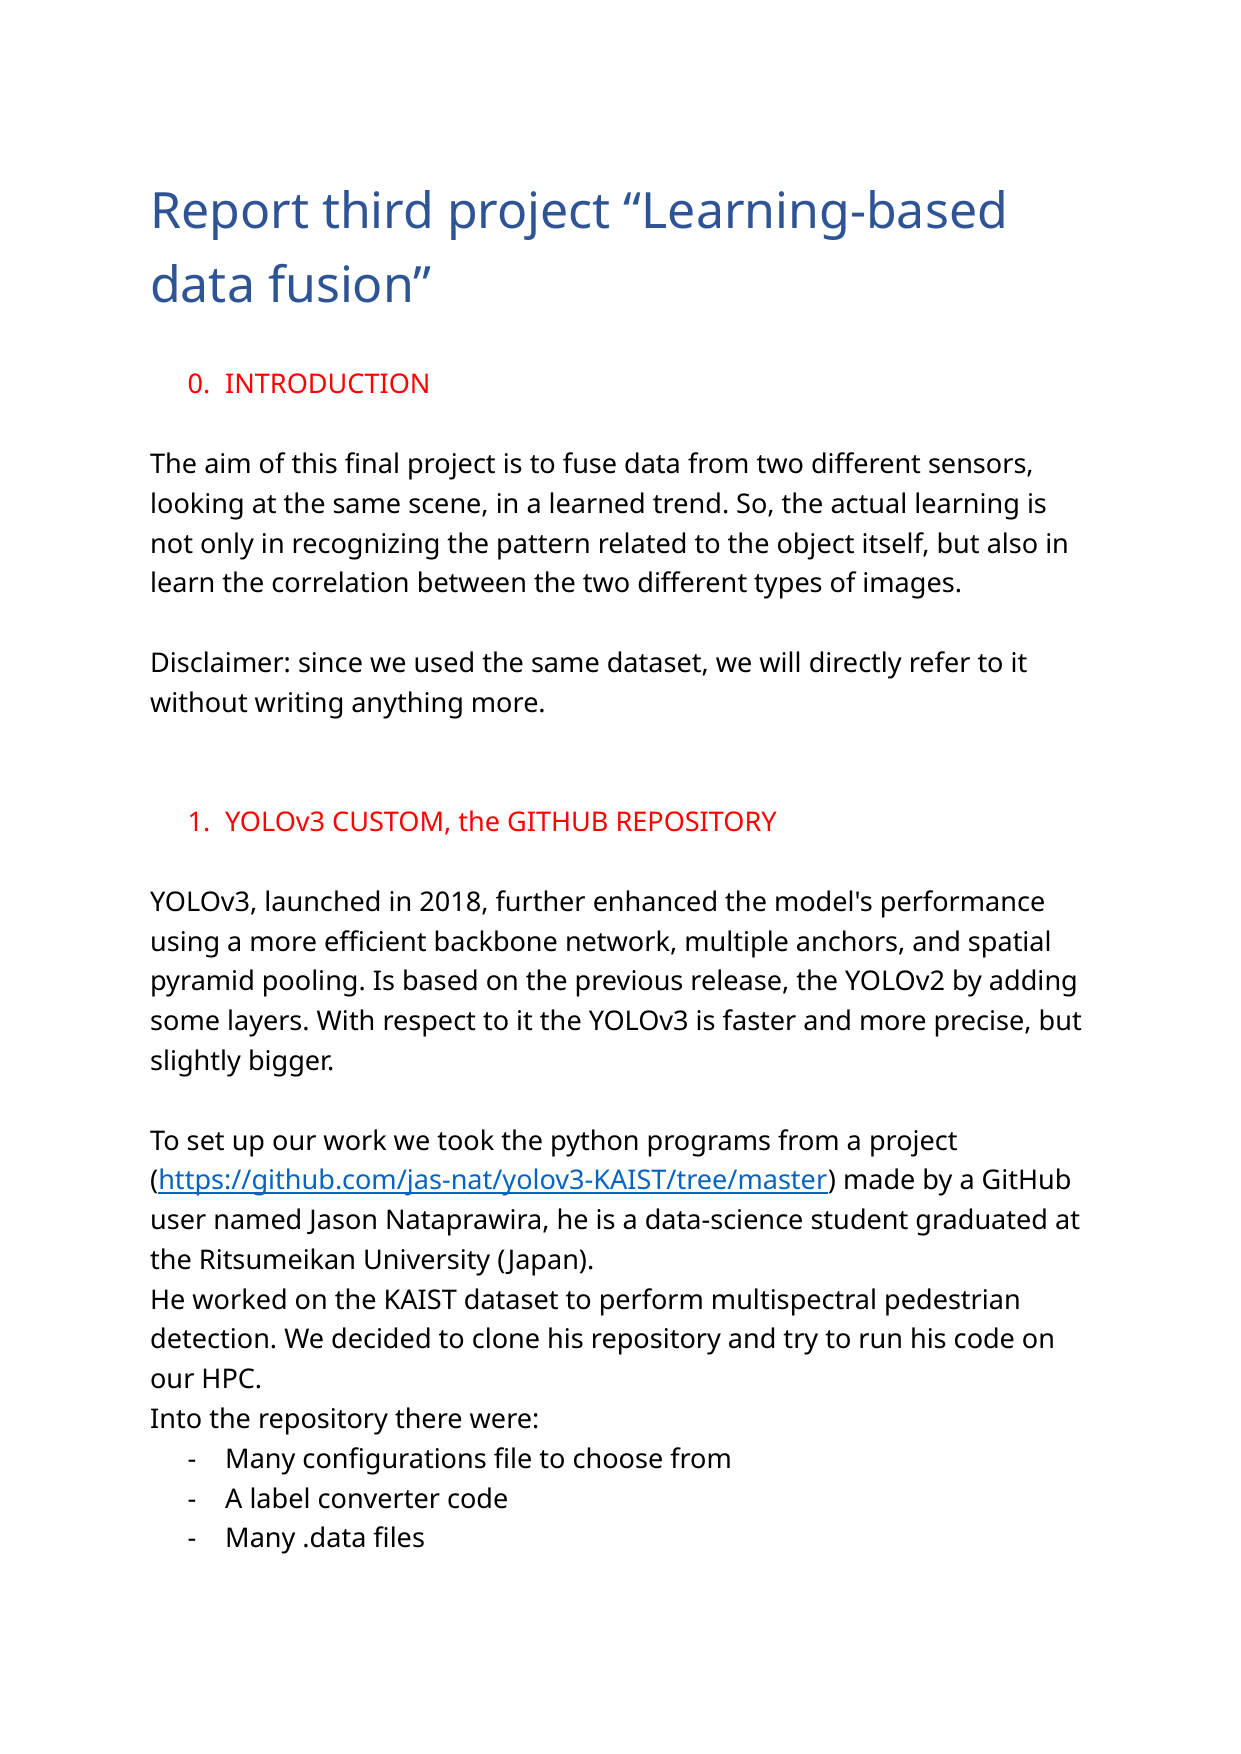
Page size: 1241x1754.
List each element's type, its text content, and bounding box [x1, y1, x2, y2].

subtitle Report third project “Learning-based data fusion” [150, 175, 1090, 317]
list Many .data files [187, 1519, 1090, 1556]
text The aim of this final project is to fuse data from two different sensors, looking at the same scene, in a learned trend. So, the actual learning is not only in recognizing the pattern related to the object itself, but also in learn the correlation between the two different types of images. [150, 444, 1090, 601]
text He worked on the KAIST dataset to perform multispectral pedestrian detection. We decided to clone his repository and try to run his code on our HPC. [150, 1280, 1090, 1397]
list A label converter code [187, 1479, 1090, 1516]
text YOLOv3, launched in 2018, further enhanced the model's performance using a more efficient backbone network, multiple anchors, and spatial pyramid pooling. Is based on the previous release, the YOLOv2 by adding some layers. With respect to it the YOLOv3 is faster and more precise, but slightly bigger. [150, 882, 1090, 1078]
list INTRODUCTION [187, 365, 1090, 402]
text To set up our work we took the python programs from a project (https://github.com/jas-nat/yolov3-KAIST/tree/master) made by a GitHub user named Jason Nataprawira, he is a data-science student graduated at the Ritsumeikan University (Japan). [150, 1121, 1090, 1277]
text Disclaimer: since we used the same dataset, we will directly refer to it without writing anything more. [150, 643, 1090, 720]
list YOLOv3 CUSTOM, the GITHUB REPOSITORY [187, 803, 1090, 839]
text Into the repository there were: [150, 1399, 1090, 1436]
list Many configurations file to choose from [187, 1439, 1090, 1476]
